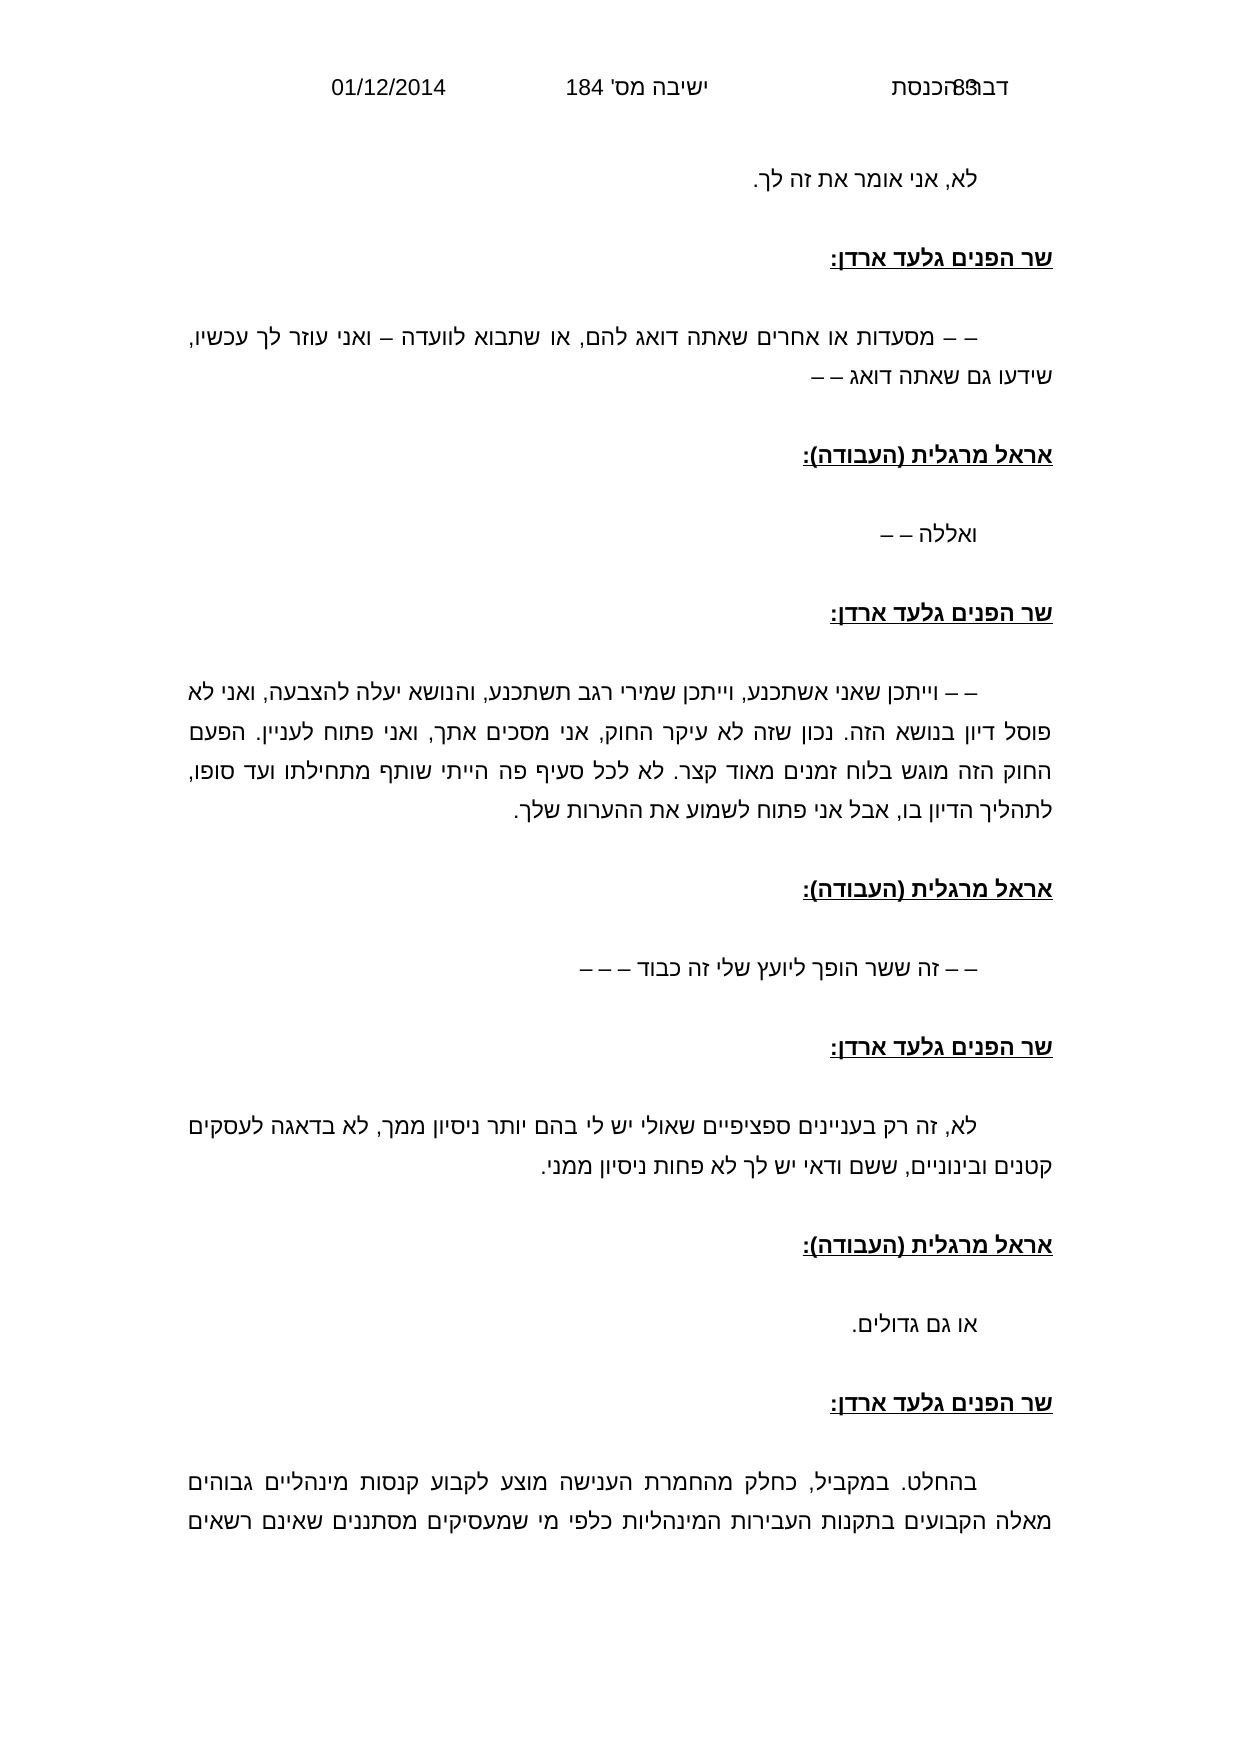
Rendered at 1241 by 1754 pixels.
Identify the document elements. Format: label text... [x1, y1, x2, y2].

text שר הפנים גלעד ארדן: [187, 600, 1053, 626]
text שר הפנים גלעד ארדן: [187, 1390, 1053, 1416]
text אראל מרגלית (העבודה): [187, 1232, 1053, 1258]
text אראל מרגלית (העבודה): [187, 442, 1053, 468]
text אראל מרגלית (העבודה): [187, 876, 1053, 903]
text לא, זה רק בעניינים ספציפיים שאולי יש לי בהם יותר ניסיון ממך, לא בדאגה לעסקים קטנים ובינוניים, ששם ודאי יש לך לא פחות ניסיון ממני. [187, 1113, 1053, 1179]
text ואללה – – [187, 521, 1053, 547]
text – – זה ששר הופך ליועץ שלי זה כבוד – – – [187, 955, 1053, 982]
text או גם גדולים. [187, 1311, 1053, 1337]
text – – מסעדות או אחרים שאתה דואג להם, או שתבוא לוועדה – ואני עוזר לך עכשיו, שידעו גם שאתה דואג – – [187, 324, 1053, 389]
text שר הפנים גלעד ארדן: [187, 245, 1053, 271]
text לא, אני אומר את זה לך. [187, 166, 1053, 192]
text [187, 1469, 1053, 1534]
text – – וייתכן שאני אשתכנע, וייתכן שמירי רגב תשתכנע, והנושא יעלה להצבעה, ואני לא פוסל דיון בנושא הזה. נכון שזה לא עיקר החוק, אני מסכים אתך, ואני פתוח לעניין. הפעם החוק הזה מוגש בלוח זמנים מאוד קצר. לא לכל סעיף פה הייתי שותף מתחילתו ועד סופו, לתהליך הדיון בו, אבל אני פתוח לשמוע את ההערות שלך. [187, 679, 1053, 824]
text שר הפנים גלעד ארדן: [187, 1034, 1053, 1061]
